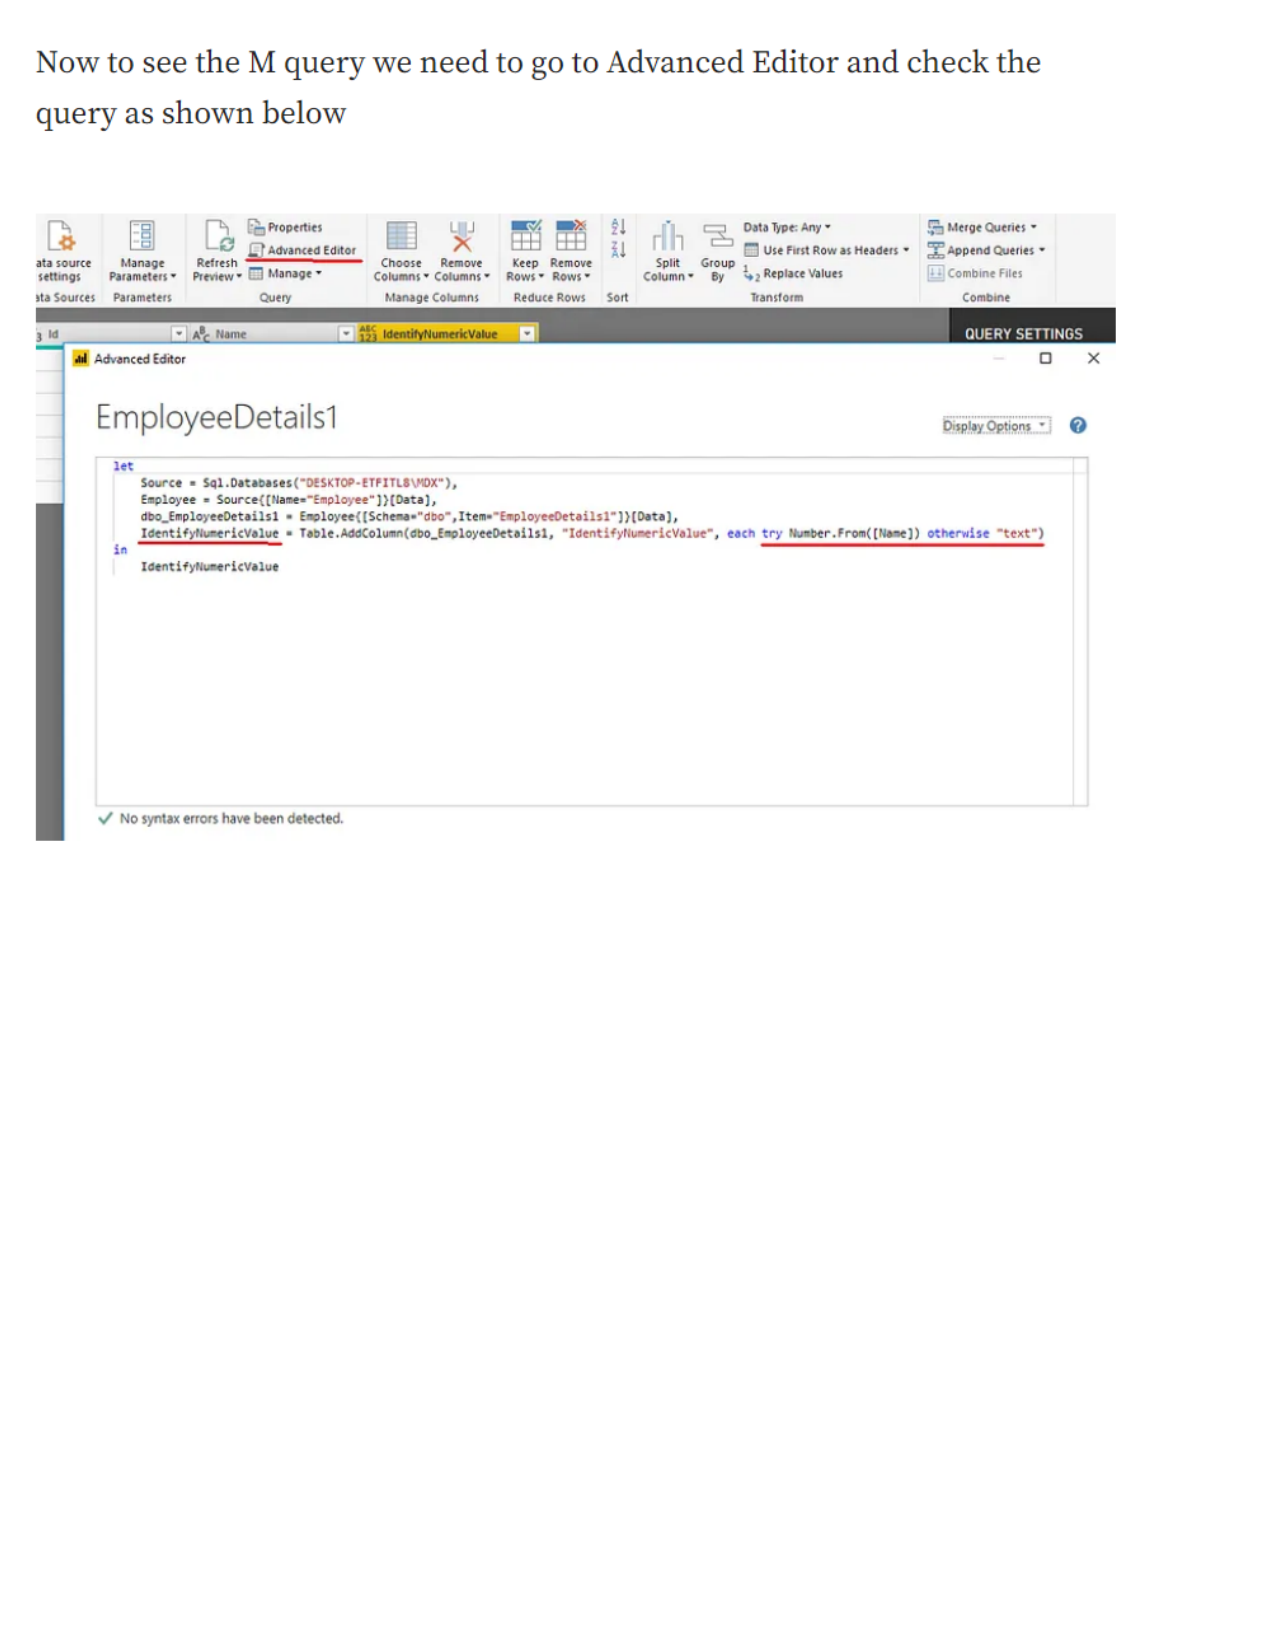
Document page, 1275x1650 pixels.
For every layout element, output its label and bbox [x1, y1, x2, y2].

picture [17, 14, 1182, 888]
